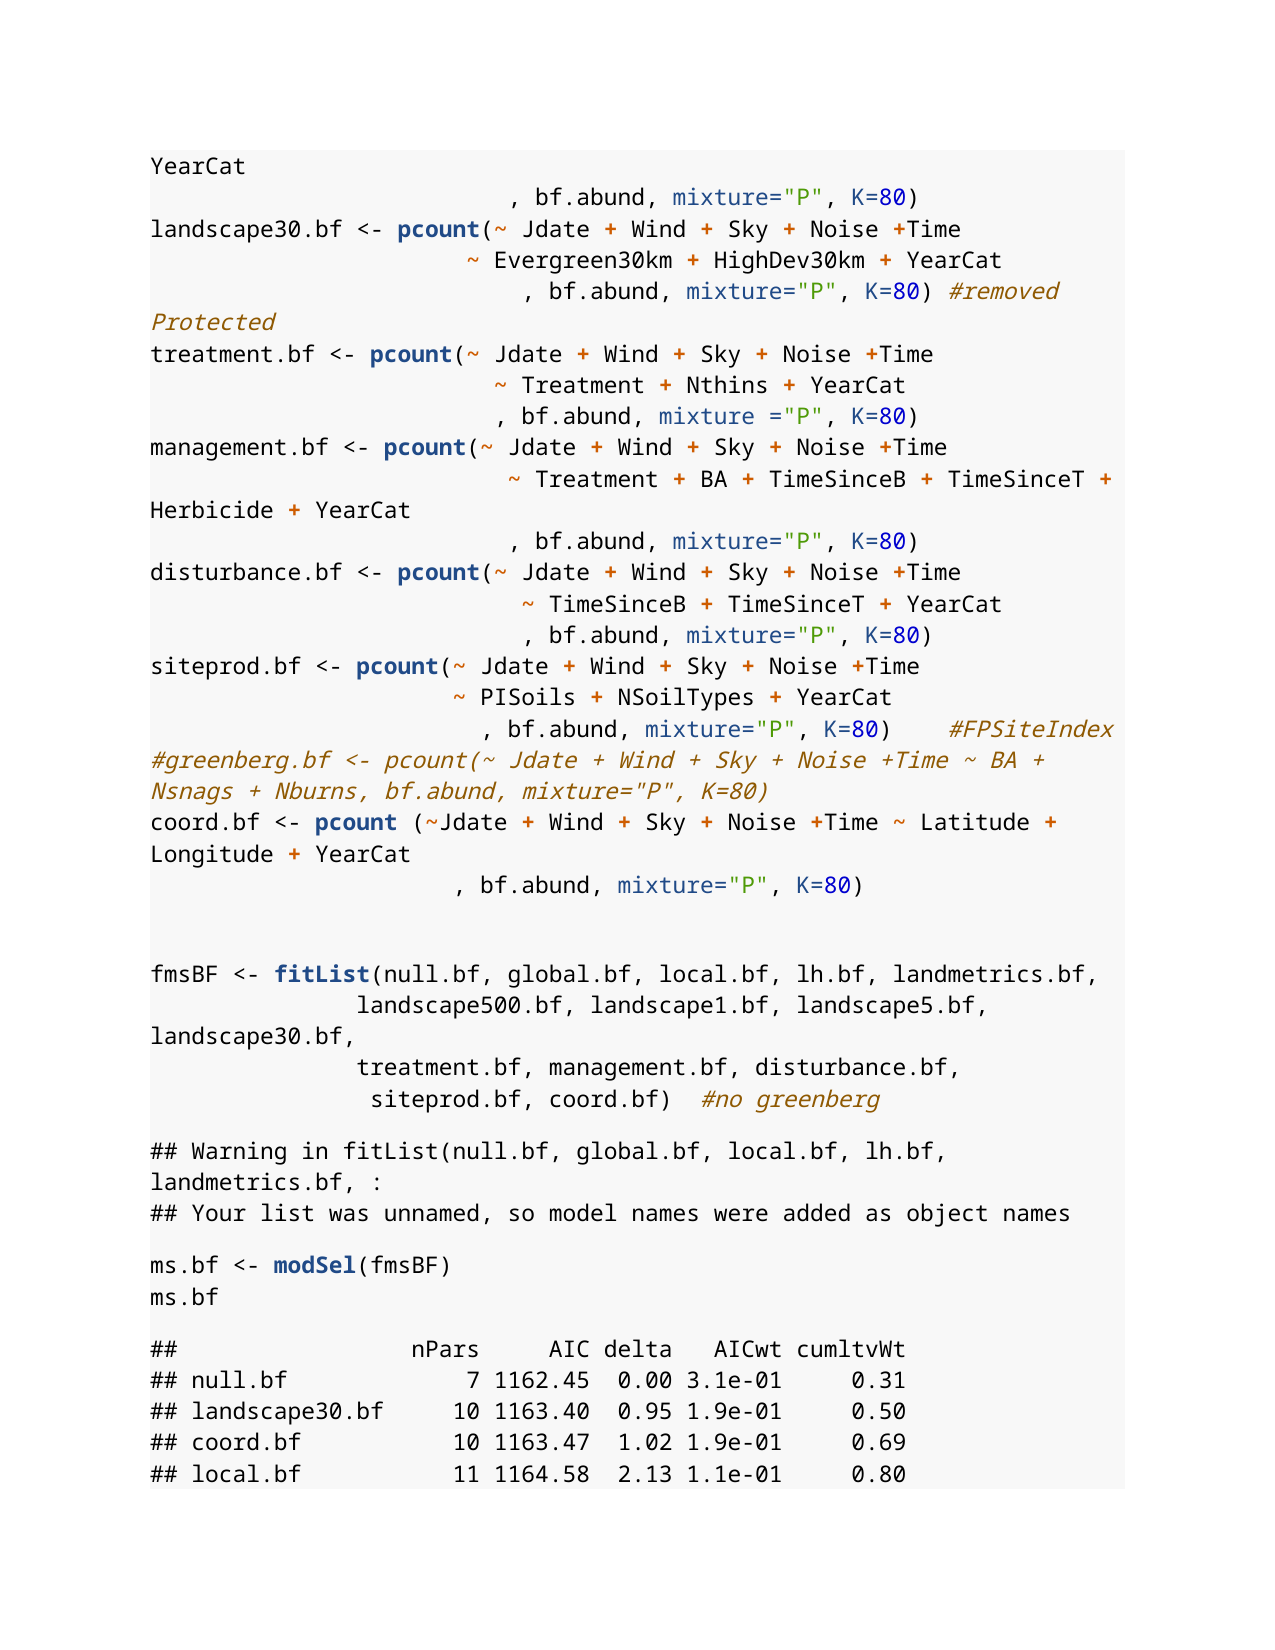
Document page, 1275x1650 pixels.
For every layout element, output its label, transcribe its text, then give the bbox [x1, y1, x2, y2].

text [150, 1332, 1125, 1489]
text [150, 150, 1125, 1114]
text ## Warning in fitList(null.bf, global.bf, local.bf, lh.bf, landmetrics.bf, : ## Your list was unnamed, so model names were added as object names [150, 1134, 1125, 1228]
text ms.bf <- modSel(fmsBF) ms.bf [219, 1249, 1125, 1312]
